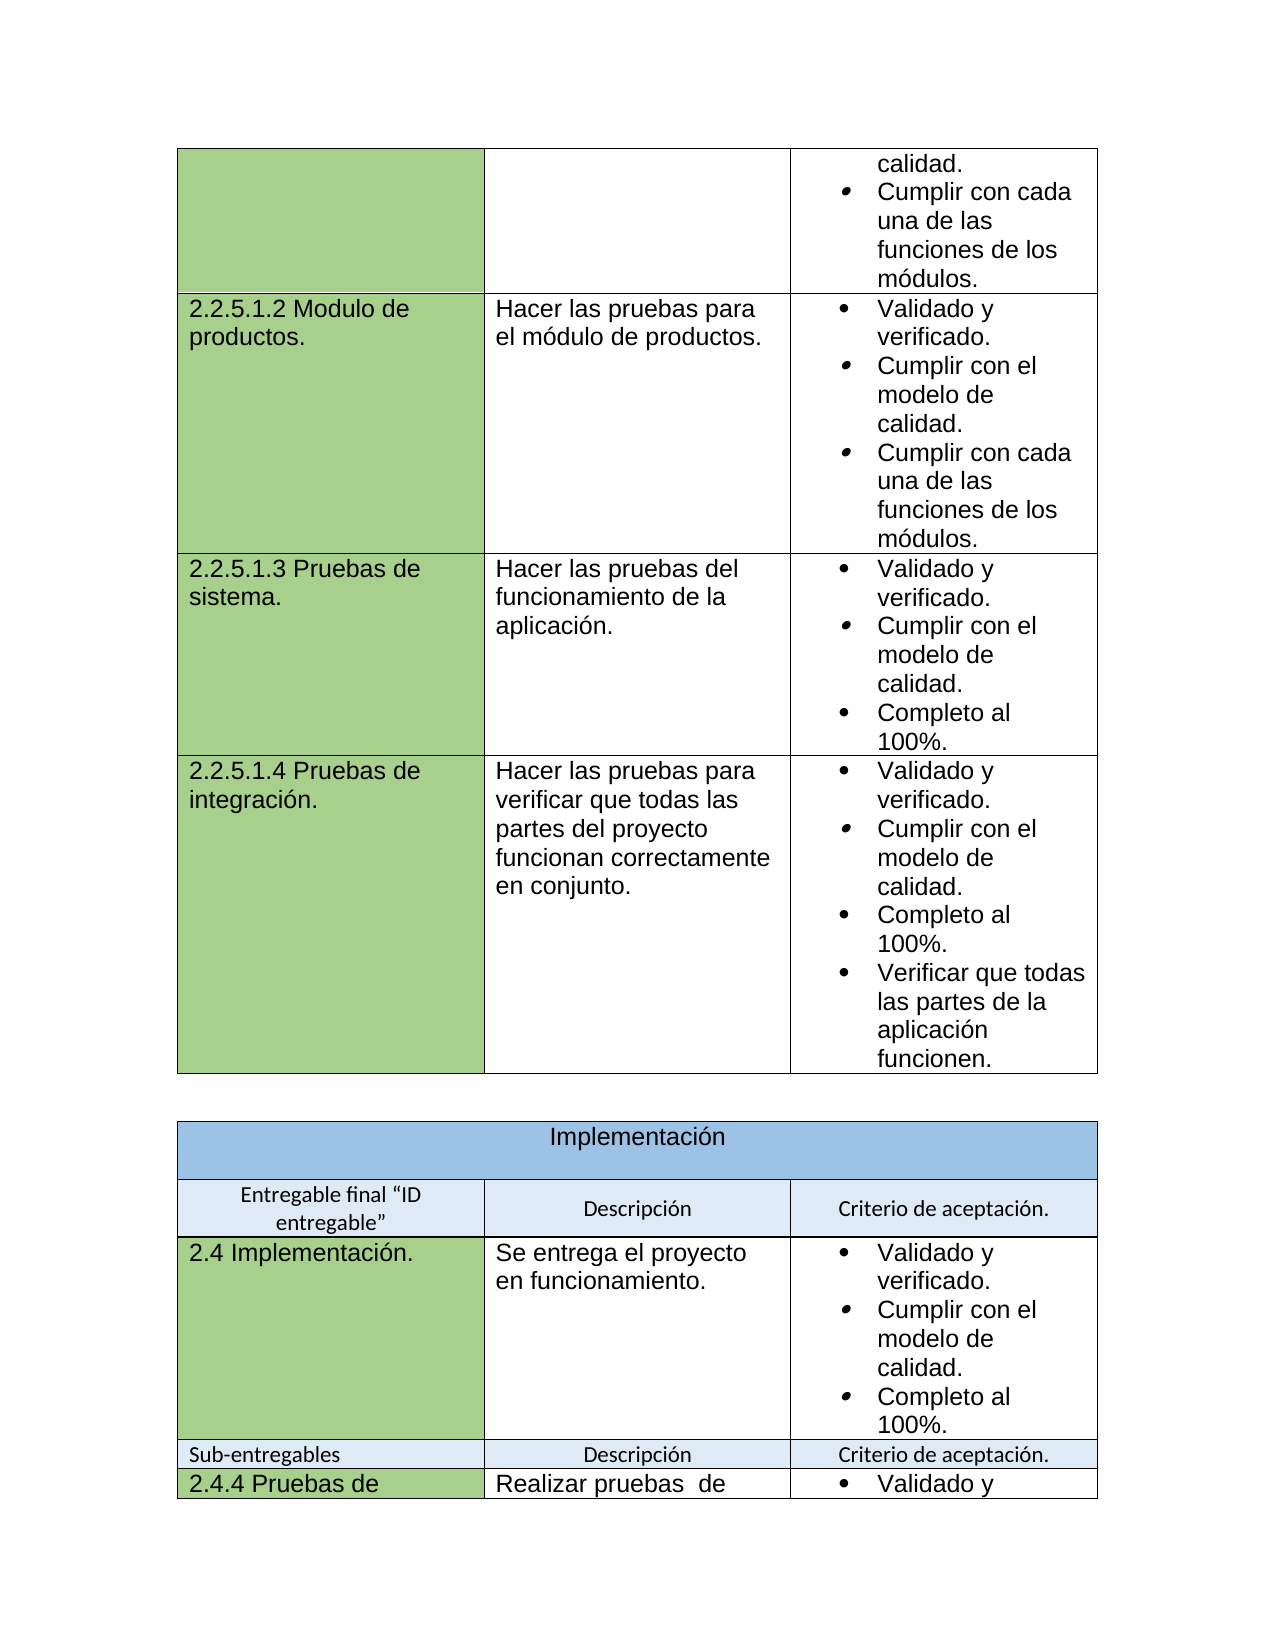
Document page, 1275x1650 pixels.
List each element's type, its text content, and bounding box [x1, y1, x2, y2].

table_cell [178, 149, 484, 292]
table_cell Sub-entregables [178, 1440, 484, 1468]
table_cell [485, 149, 790, 292]
table_cell 2.2.5.1.2 Modulo de productos. [178, 294, 484, 553]
table_cell Entregable final “ID entregable” [178, 1180, 484, 1236]
table_cell 2.4 Implementación. [178, 1238, 484, 1439]
table_cell Descripción [485, 1440, 790, 1468]
table_cell Validado y verificado. Cumplir con el modelo de calidad. Completo al 100%. Verificar que todas las partes de la aplicación funcionen. [791, 756, 1097, 1073]
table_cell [791, 1469, 1097, 1498]
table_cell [791, 149, 1097, 292]
table_cell Validado y verificado. Cumplir con el modelo de calidad. Completo al 100%. [791, 554, 1097, 755]
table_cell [485, 1469, 790, 1498]
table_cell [178, 1469, 484, 1498]
table_cell 2.2.5.1.3 Pruebas de sistema. [178, 554, 484, 755]
table_cell Criterio de aceptación. [791, 1440, 1097, 1468]
table_cell Descripción [485, 1180, 790, 1236]
table_cell 2.2.5.1.4 Pruebas de integración. [178, 756, 484, 1073]
table_header Implementación [178, 1122, 1097, 1179]
table_cell Hacer las pruebas para verificar que todas las partes del proyecto funcionan correctamente en conjunto. [485, 756, 790, 1073]
table_cell Validado y verificado. Cumplir con el modelo de calidad. Completo al 100%. [791, 1238, 1097, 1439]
table_cell Hacer las pruebas para el módulo de productos. [485, 294, 790, 553]
table_cell Se entrega el proyecto en funcionamiento. [485, 1238, 790, 1439]
table_cell Validado y verificado. Cumplir con el modelo de calidad. Cumplir con cada una de las funciones de los módulos. [791, 294, 1097, 553]
table_cell Hacer las pruebas del funcionamiento de la aplicación. [485, 554, 790, 755]
table_cell Criterio de aceptación. [791, 1180, 1097, 1236]
